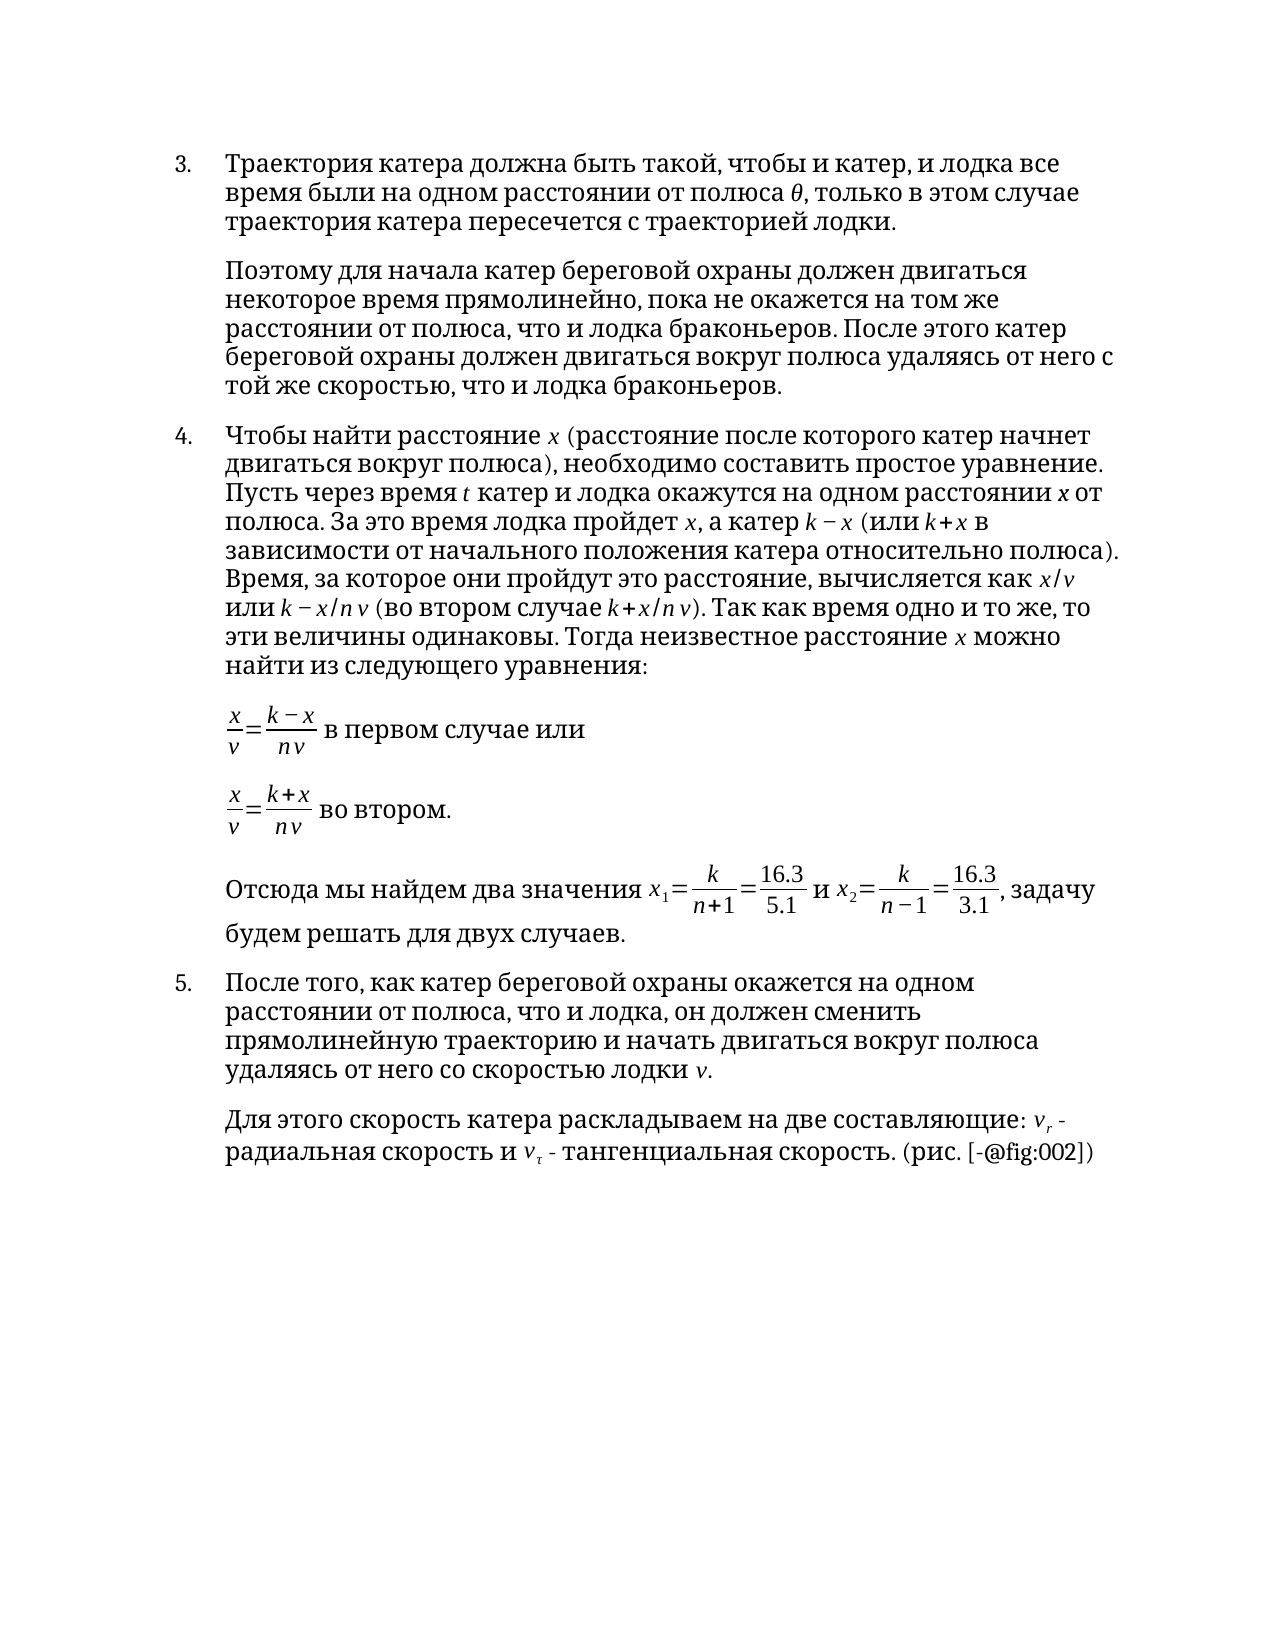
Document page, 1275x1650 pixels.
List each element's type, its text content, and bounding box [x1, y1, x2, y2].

list Поэтому для начала катер береговой охраны должен двигаться некоторое время прямолинейно, пока не окажется на том же расстоянии от полюса, что и лодка браконьеров. После этого катер береговой охраны должен двигаться вокруг полюса удаляясь от него с той же скоростью, что и лодка браконьеров. [175, 257, 1125, 401]
list в первом случае или [175, 701, 1125, 760]
list После того, как катер береговой охраны окажется на одном расстоянии от полюса, что и лодка, он должен сменить прямолинейную траекторию и начать двигаться вокруг полюса удаляясь от него со скоростью лодки . [175, 969, 1125, 1084]
list Отсюда мы найдем два значения и , задачу будем решать для двух случаев. [175, 861, 1125, 948]
list Траектория катера должна быть такой, чтобы и катер, и лодка все время были на одном расстоянии от полюса , только в этом случае траектория катера пересечется с траекторией лодки. [175, 150, 1125, 236]
list Для этого скорость катера раскладываем на две составляющие: - радиальная скорость и - тангенциальная скорость. (рис. [-@fig:002]) [175, 1105, 1125, 1168]
list во втором. [175, 781, 1125, 840]
list Чтобы найти расстояние (расстояние после которого катер начнет двигаться вокруг полюса), необходимо составить простое уравнение. Пусть через время катер и лодка окажутся на одном расстоянии x от полюса. За это время лодка пройдет , а катер (или в зависимости от начального положения катера относительно полюса). Время, за которое они пройдут это расстояние, вычисляется как или (во втором случае ). Так как время одно и то же, то эти величины одинаковы. Тогда неизвестное расстояние можно найти из следующего уравнения: [175, 422, 1125, 680]
